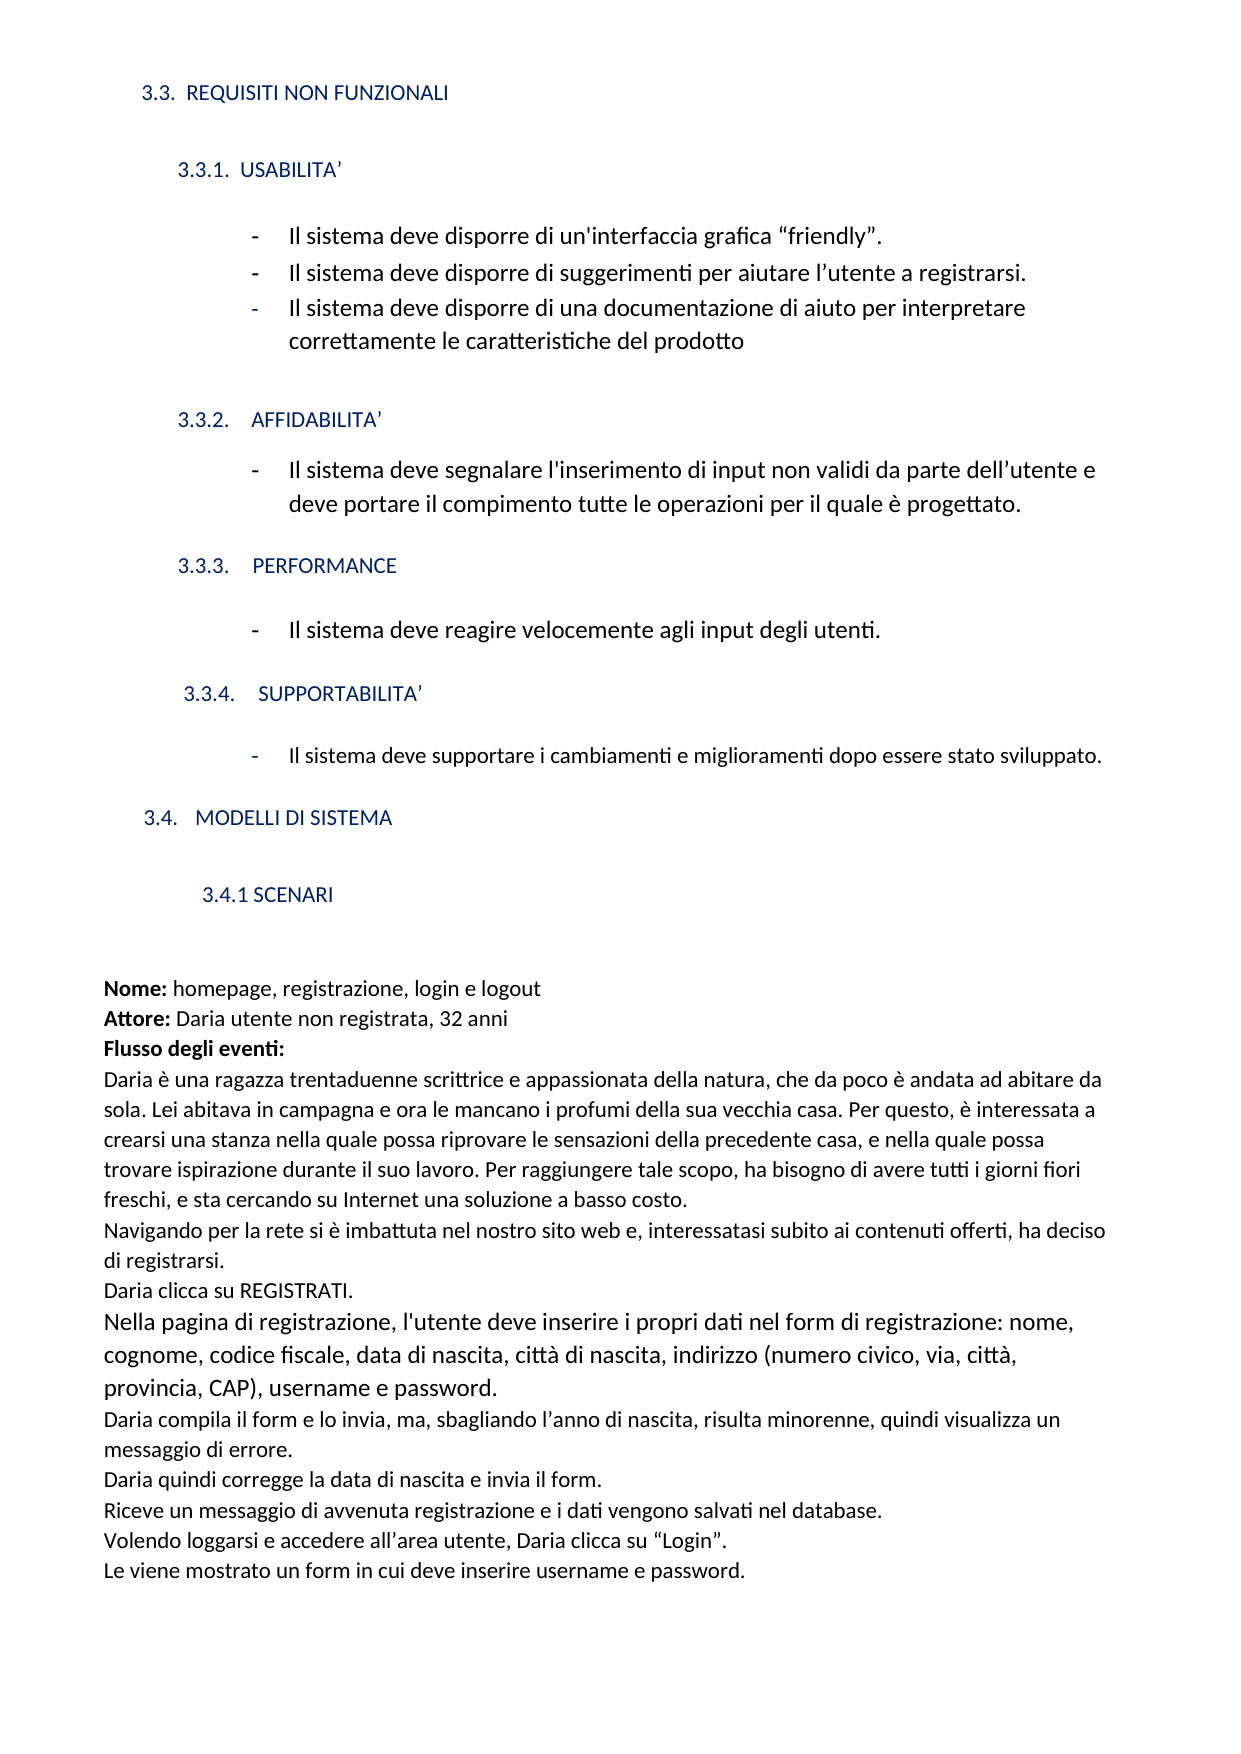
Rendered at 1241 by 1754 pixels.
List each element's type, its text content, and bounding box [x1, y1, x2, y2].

list REQUISITI NON FUNZIONALI [141, 78, 1113, 106]
text Daria compila il form e lo invia, ma, sbagliando l’anno di nascita, risulta minorenne, quindi visualizza un messaggio di errore. [103, 1405, 1113, 1463]
list Il sistema deve supportare i cambiamenti e miglioramenti dopo essere stato sviluppato. [251, 739, 1113, 771]
text Le viene mostrato un form in cui deve inserire username e password. [103, 1556, 1113, 1584]
list Il sistema deve disporre di una documentazione di aiuto per interpretare correttamente le caratteristiche del prodotto [251, 292, 1113, 356]
list Il sistema deve segnalare l'inserimento di input non validi da parte dell’utente e deve portare il compimento tutte le operazioni per il quale è progettato. [251, 452, 1113, 519]
text Nella pagina di registrazione, l'utente deve inserire i propri dati nel form di registrazione: nome, cognome, codice fiscale, data di nascita, città di nascita, indirizzo (numero civico, via, città, provincia, CAP), username e password. [103, 1306, 1113, 1403]
text Daria clicca su REGISTRATI. [103, 1276, 1113, 1304]
text Riceve un messaggio di avvenuta registrazione e i dati vengono salvati nel database. [103, 1496, 1113, 1524]
list SUPPORTABILITA’ [183, 679, 1113, 707]
text Nome: homepage, registrazione, login e logout [103, 974, 1113, 1002]
list MODELLI DI SISTEMA [143, 803, 1113, 831]
list PERFORMANCE [177, 551, 1113, 579]
text Daria quindi corregge la data di nascita e invia il form. [103, 1466, 1113, 1493]
text 3.3.2. AFFIDABILITA’ [103, 405, 1113, 433]
text 3.4.1 SCENARI [103, 880, 1113, 908]
text 3.3.1. USABILITA’ [177, 155, 1113, 183]
text Flusso degli eventi: [103, 1034, 1113, 1062]
text Daria è una ragazza trentaduenne scrittrice e appassionata della natura, che da poco è andata ad abitare da sola. Lei abitava in campagna e ora le mancano i profumi della sua vecchia casa. Per questo, è interessata a crearsi una stanza nella quale possa riprovare le sensazioni della precedente casa, e nella quale possa trovare ispirazione durante il suo lavoro. Per raggiungere tale scopo, ha bisogno di avere tutti i giorni fiori freschi, e sta cercando su Internet una soluzione a basso costo. [103, 1065, 1113, 1213]
text Attore: Daria utente non registrata, 32 anni [103, 1004, 1113, 1032]
list Il sistema deve disporre di un'interfaccia grafica “friendly”. [251, 218, 1113, 252]
list Il sistema deve disporre di suggerimenti per aiutare l’utente a registrarsi. [251, 255, 1113, 289]
list Il sistema deve reagire velocemente agli input degli utenti. [251, 612, 1113, 646]
text Volendo loggarsi e accedere all’area utente, Daria clicca su “Login”. [103, 1526, 1113, 1554]
text Navigando per la rete si è imbattuta nel nostro sito web e, interessatasi subito ai contenuti offerti, ha deciso di registrarsi. [103, 1216, 1113, 1274]
